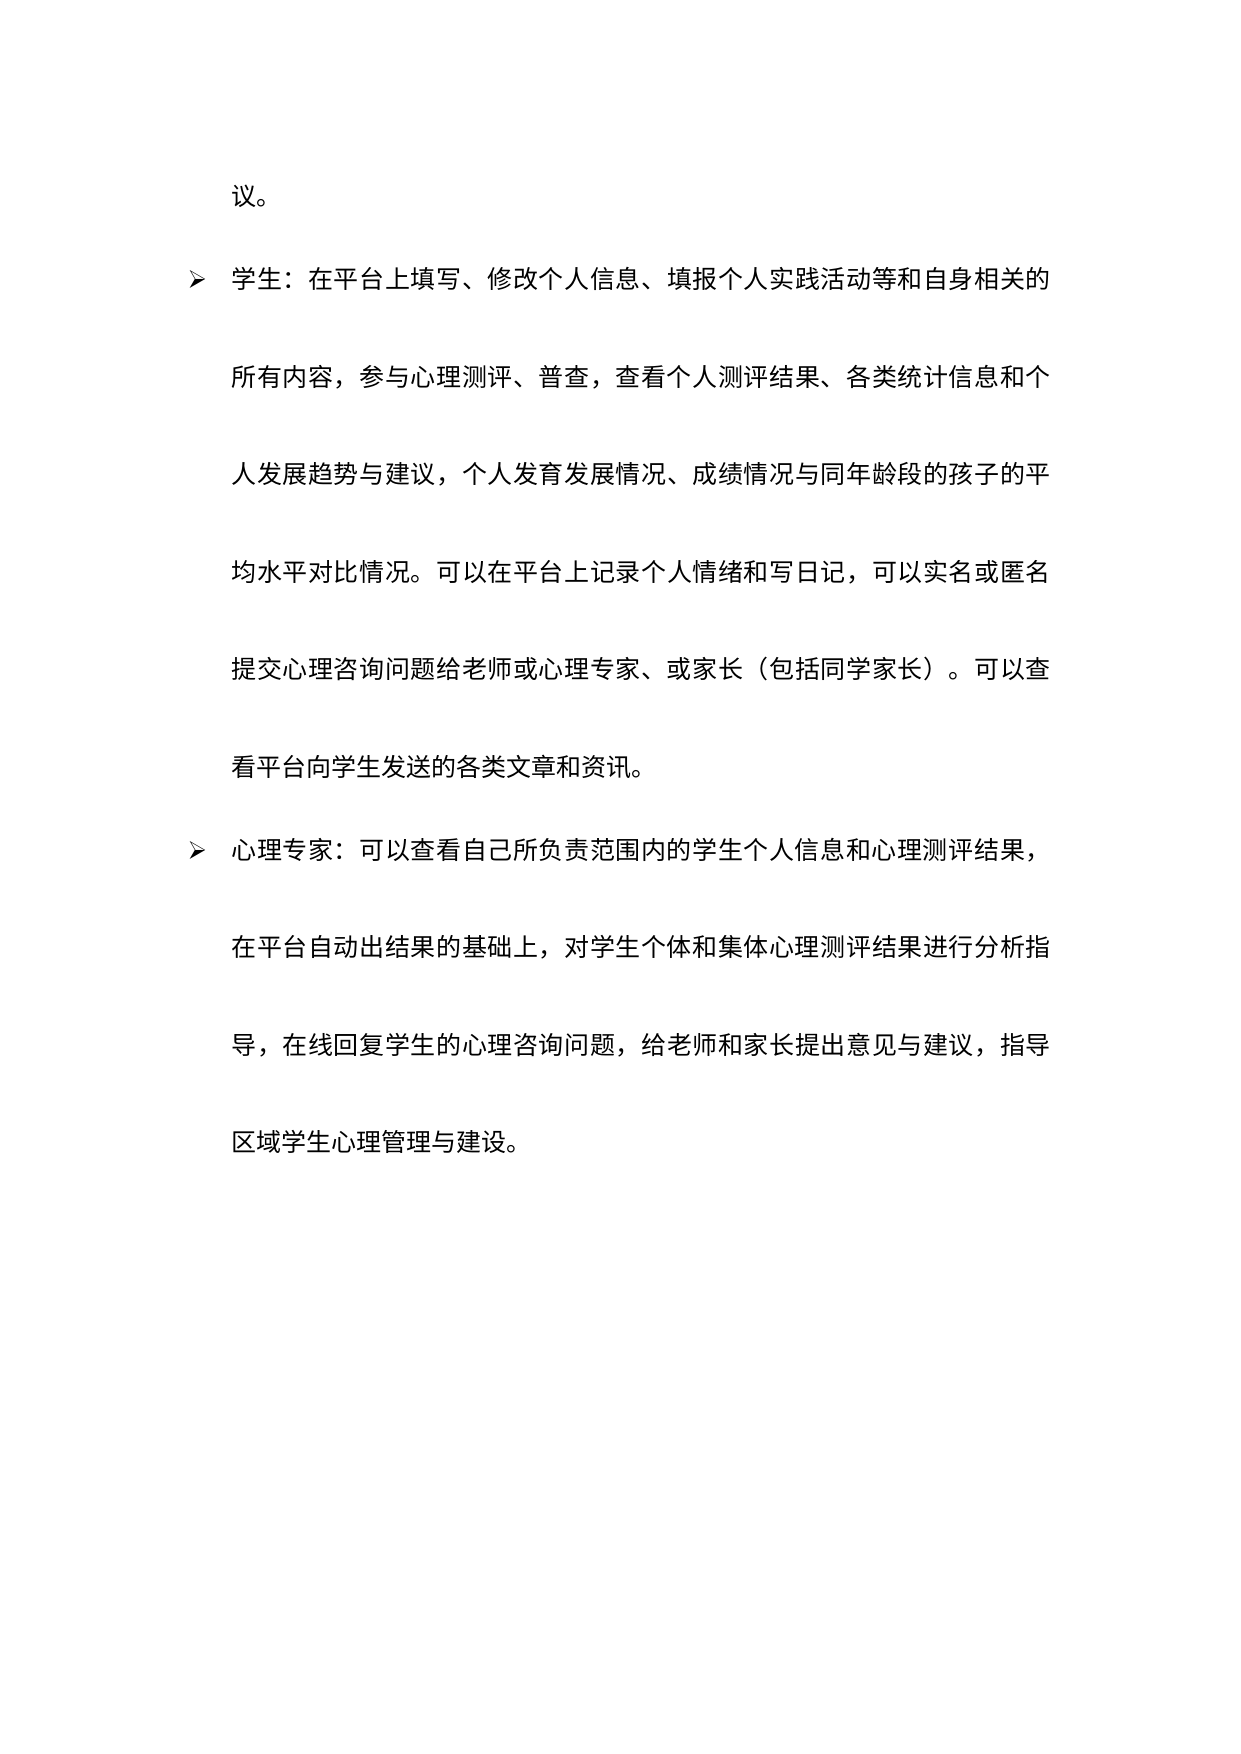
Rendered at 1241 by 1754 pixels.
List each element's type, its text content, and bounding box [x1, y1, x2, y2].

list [187, 162, 1053, 227]
list 心理专家：可以查看自己所负责范围内的学生个人信息和心理测评结果，在平台自动出结果的基础上，对学生个体和集体心理测评结果进行分析指导，在线回复学生的心理咨询问题，给老师和家长提出意见与建议，指导区域学生心理管理与建设。 [187, 816, 1053, 1173]
list 学生：在平台上填写、修改个人信息、填报个人实践活动等和自身相关的所有内容，参与心理测评、普查，查看个人测评结果、各类统计信息和个人发展趋势与建议，个人发育发展情况、成绩情况与同年龄段的孩子的平均水平对比情况。可以在平台上记录个人情绪和写日记，可以实名或匿名提交心理咨询问题给老师或心理专家、或家长（包括同学家长）。可以查看平台向学生发送的各类文章和资讯。 [187, 245, 1053, 798]
